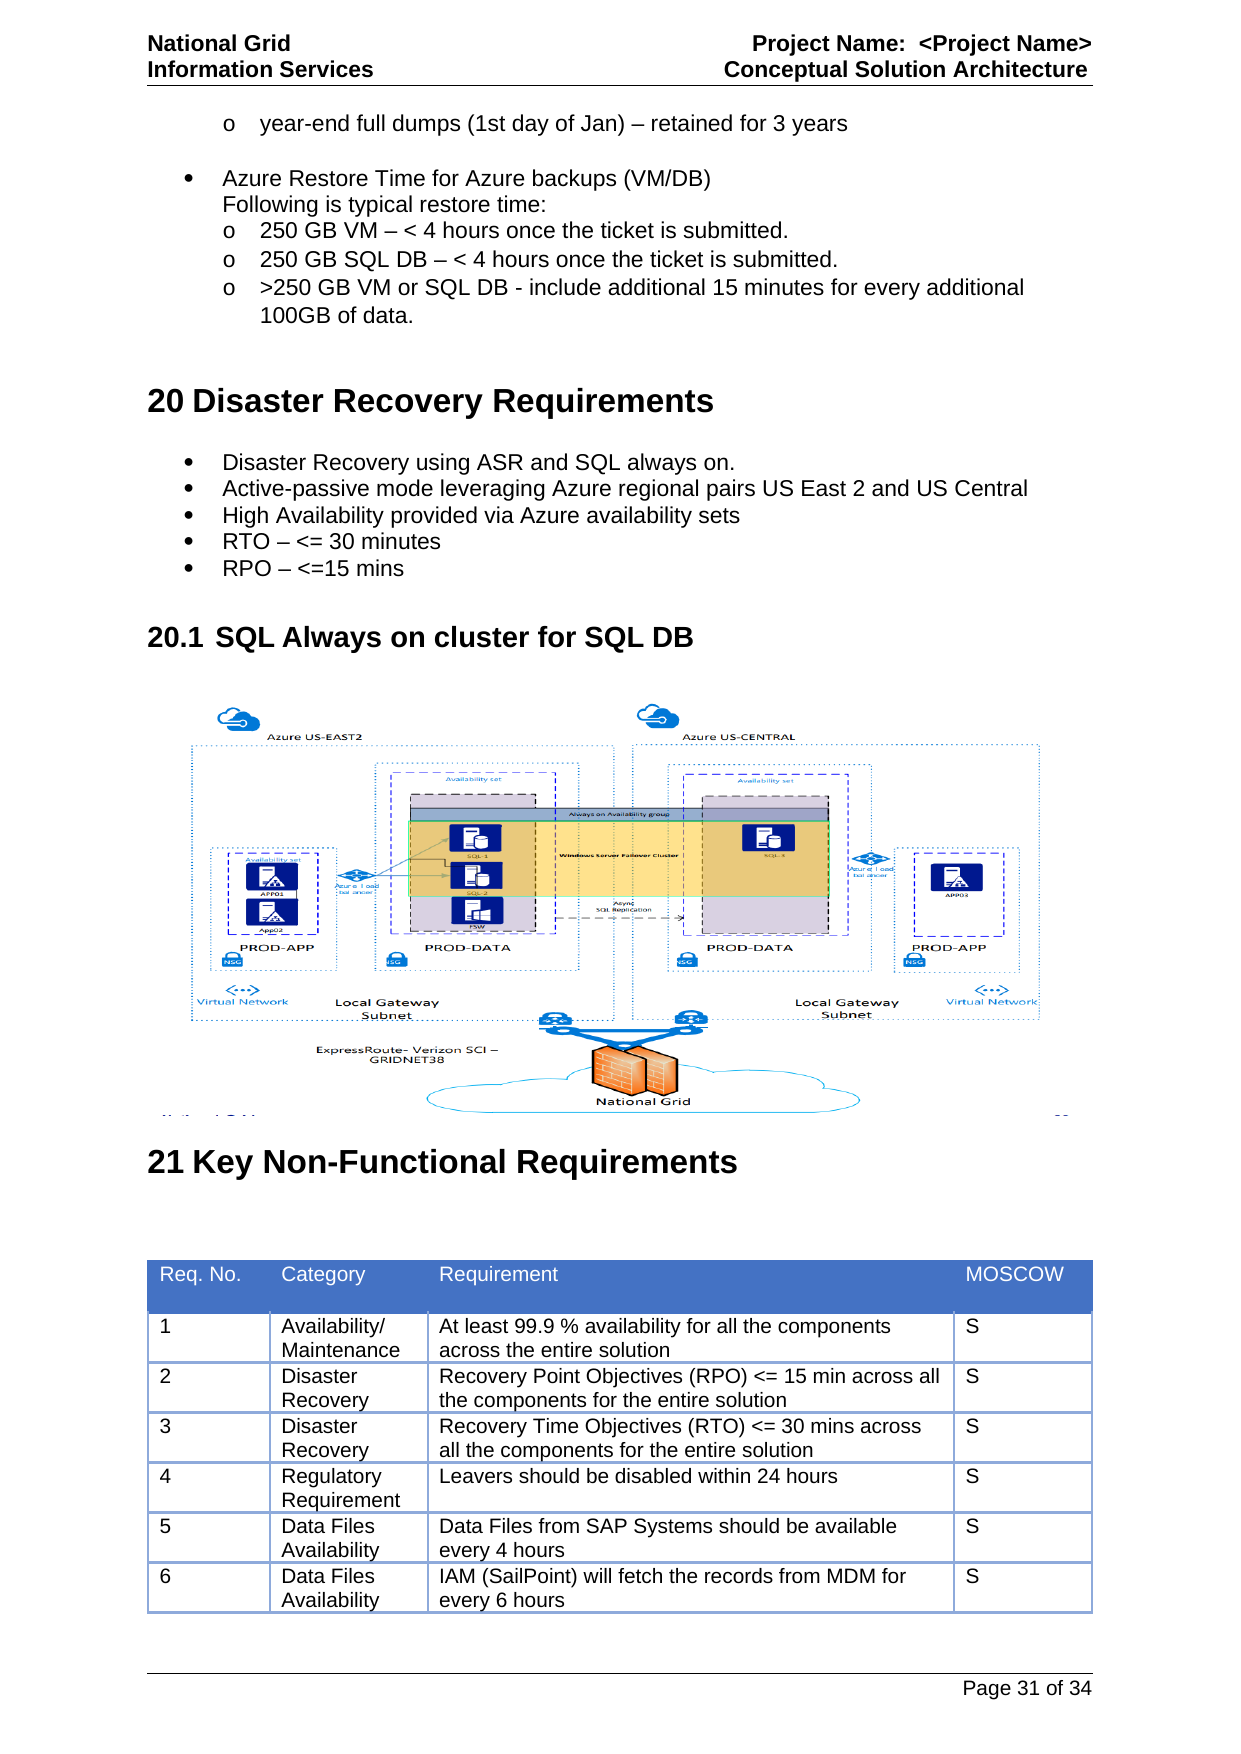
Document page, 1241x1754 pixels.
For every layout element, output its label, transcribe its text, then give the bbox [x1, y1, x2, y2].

table_cell 2 [149, 1364, 269, 1411]
list Active-passive mode leveraging Azure regional pairs US East 2 and US Central [184, 475, 1093, 502]
list 250 GB SQL DB – < 4 hours once the ticket is submitted. [222, 246, 1093, 274]
list Disaster Recovery using ASR and SQL always on. [184, 449, 1093, 475]
table_cell Data Files Availability [271, 1514, 427, 1561]
list Azure Restore Time for Azure backups (VM/DB) [184, 164, 1093, 191]
table_cell Recovery Time Objectives (RTO) <= 30 mins across all the components for the entire solution [429, 1414, 953, 1461]
table_cell IAM (SailPoint) will fetch the records from MDM for every 6 hours [429, 1564, 953, 1611]
list >250 GB VM or SQL DB - include additional 15 minutes for every additional 100GB of data. [222, 274, 1093, 328]
table_cell S [955, 1314, 1091, 1361]
table_cell Regulatory Requirement [271, 1464, 427, 1511]
text Following is typical restore time: [147, 191, 1093, 217]
table_cell Leavers should be disabled within 24 hours [429, 1464, 953, 1511]
table_cell S [955, 1414, 1091, 1461]
table_cell S [955, 1464, 1091, 1511]
table_cell S [955, 1514, 1091, 1561]
list 250 GB VM – < 4 hours once the ticket is submitted. [222, 217, 1093, 246]
table_cell 3 [149, 1414, 269, 1461]
table_cell Disaster Recovery [271, 1364, 427, 1411]
table_cell Disaster Recovery [271, 1414, 427, 1461]
list High Availability provided via Azure availability sets [184, 502, 1093, 528]
list RPO – <=15 mins [184, 554, 1093, 581]
table_cell 4 [149, 1464, 269, 1511]
table_cell 6 [149, 1564, 269, 1611]
table_cell Availability/ Maintenance [271, 1314, 427, 1361]
picture [147, 679, 1094, 1116]
table_cell Recovery Point Objectives (RPO) <= 15 min across all the components for the entire solution [429, 1364, 953, 1411]
table_cell At least 99.9 % availability for all the components across the entire solution [429, 1314, 953, 1361]
table_header Requirement [428, 1262, 954, 1311]
subtitle SQL Always on cluster for SQL DB [147, 620, 1093, 653]
subtitle Key Non-Functional Requirements [147, 1142, 1093, 1181]
table_cell Data Files Availability [271, 1564, 427, 1611]
table_header Req. No. [149, 1262, 270, 1311]
table_cell 5 [149, 1514, 269, 1561]
table_cell Data Files from SAP Systems should be available every 4 hours [429, 1514, 953, 1561]
table_header Category [270, 1262, 428, 1311]
list RTO – <= 30 minutes [184, 528, 1093, 554]
table_cell S [955, 1564, 1091, 1611]
table_cell S [955, 1364, 1091, 1411]
list year-end full dumps (1st day of Jan) – retained for 3 years [222, 110, 1093, 138]
table_cell 1 [149, 1314, 269, 1361]
subtitle Disaster Recovery Requirements [147, 381, 1093, 420]
table_header MOSCOW [954, 1262, 1091, 1311]
